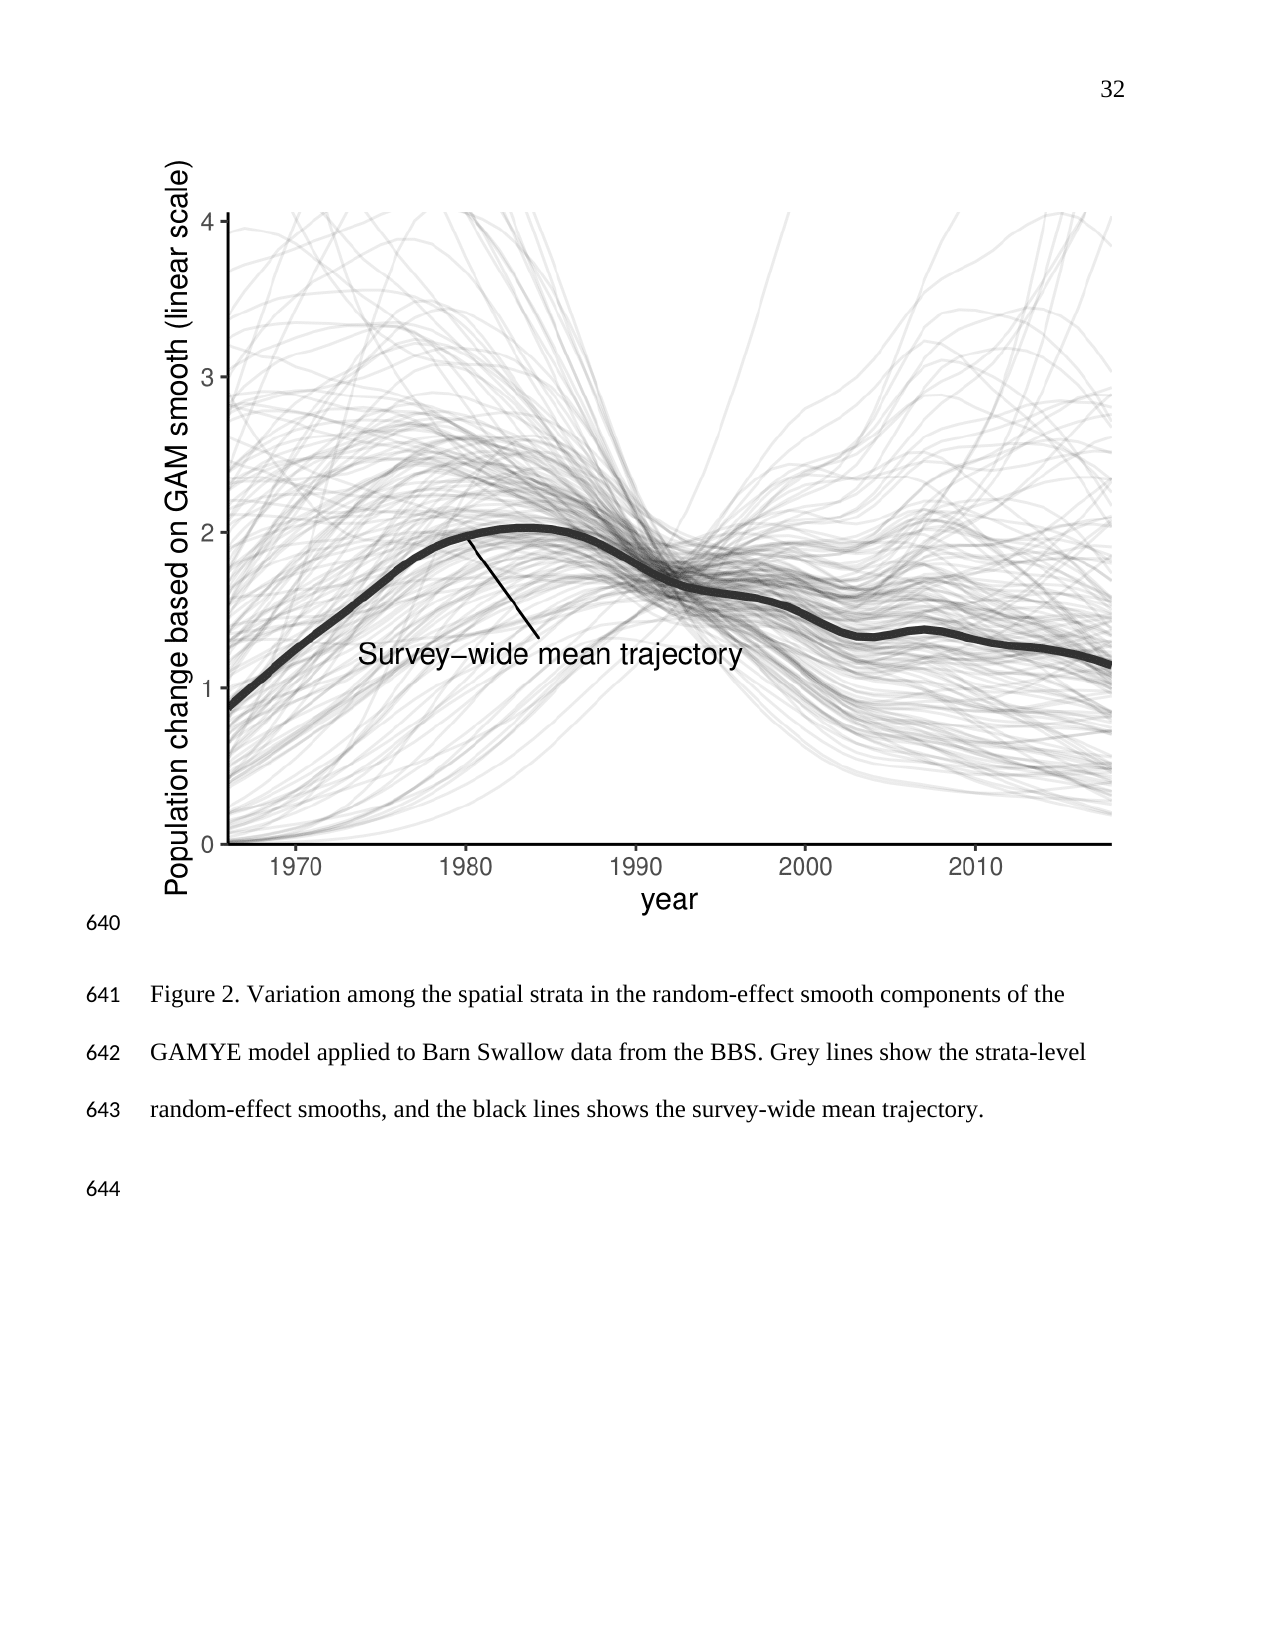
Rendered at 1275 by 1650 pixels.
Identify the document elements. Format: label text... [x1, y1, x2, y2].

text Figure 2. Variation among the spatial strata in the random-effect smooth components of the GAMYE model applied to Barn Swallow data from the BBS. Grey lines show the strata-level random-effect smooths, and the black lines shows the survey-wide mean trajectory. [150, 979, 1125, 1123]
picture [150, 150, 1125, 930]
